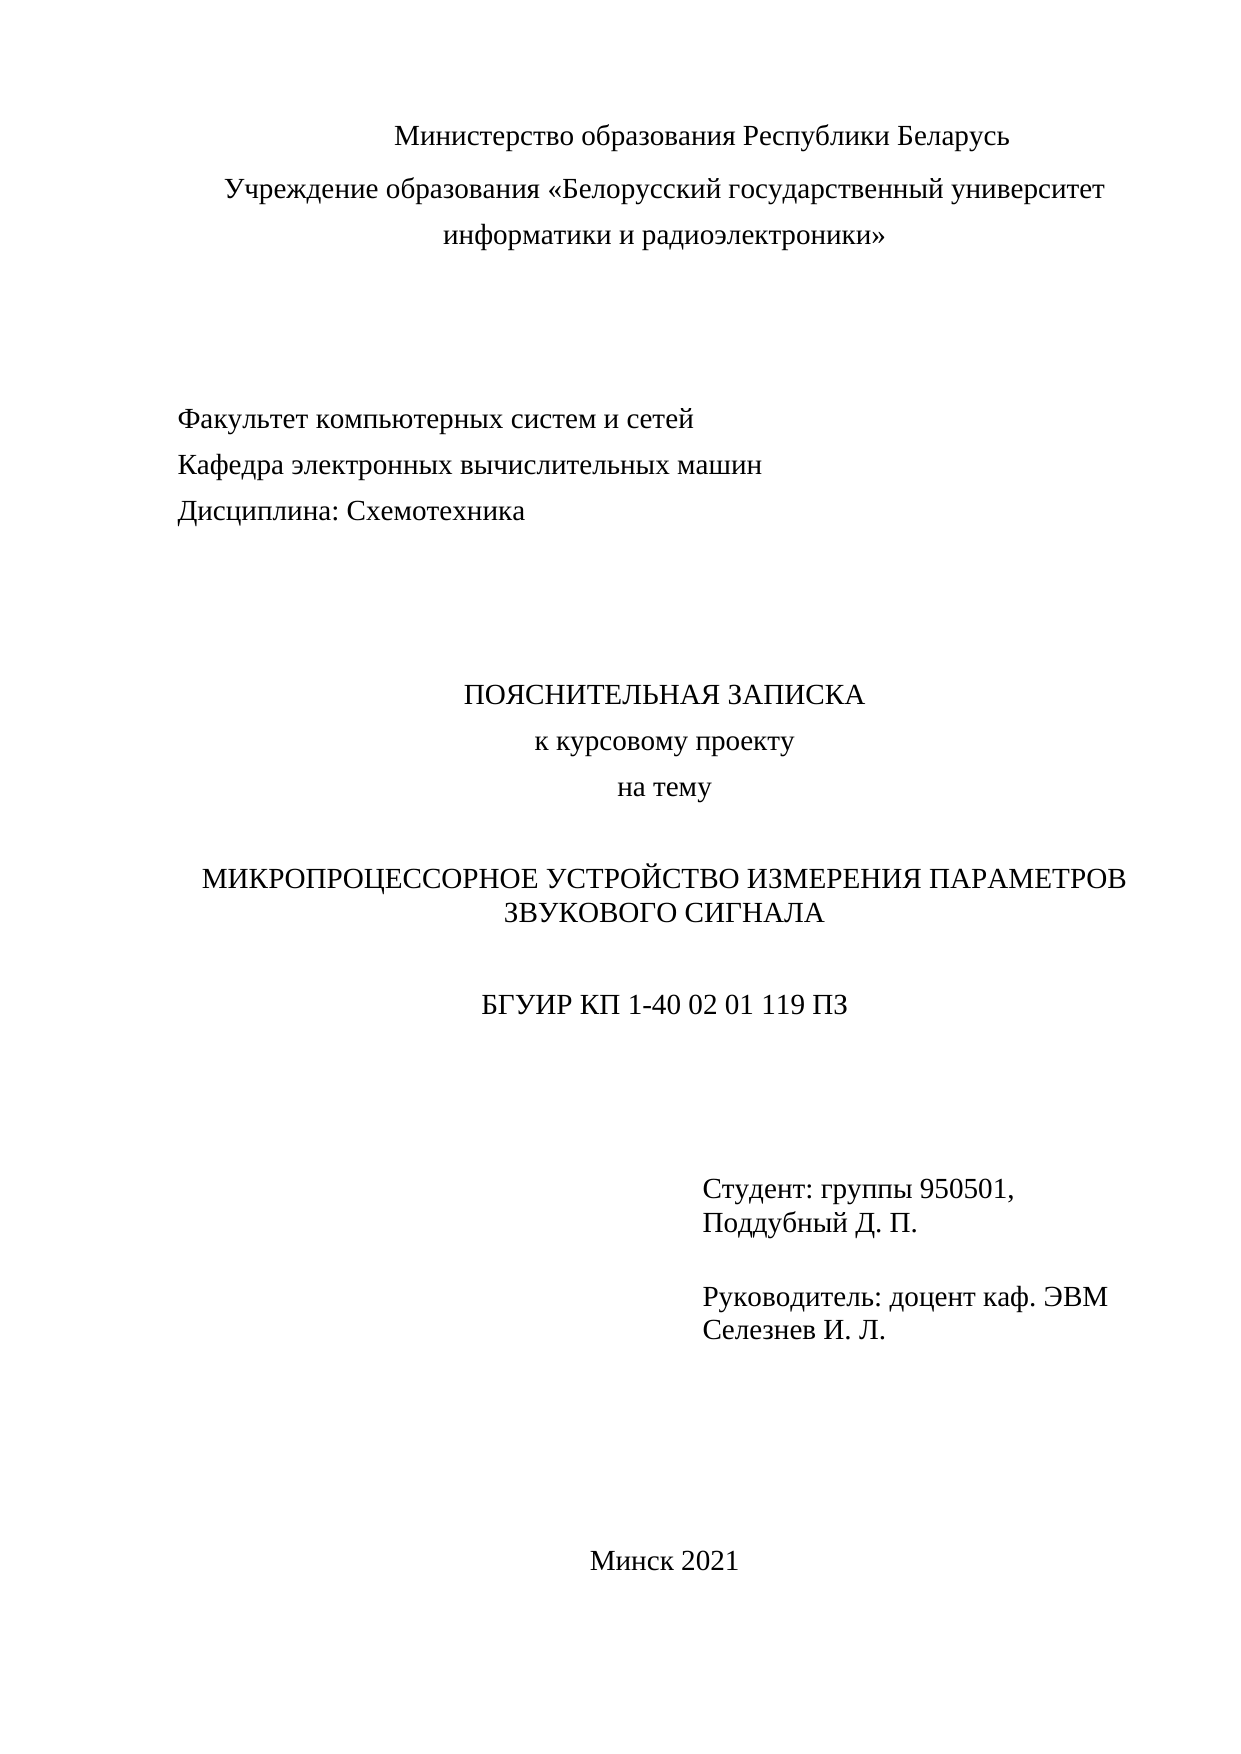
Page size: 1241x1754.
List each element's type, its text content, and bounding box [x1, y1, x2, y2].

text к курсовому проекту [177, 723, 1152, 757]
text Минск 2021 [177, 1543, 1152, 1576]
text Дисциплина: Схемотехника [177, 493, 1152, 527]
text Учреждение образования «Белорусский государственный университет [177, 171, 1152, 204]
text на тему [177, 769, 1152, 803]
text Студент: группы 950501, Поддубный Д. П. [702, 1171, 1152, 1266]
text МИКРОПРОЦЕССОРНОЕ УСТРОЙСТВО ИЗМЕРЕНИЯ ПАРАМЕТРОВ ЗВУКОВОГО СИГНАЛА [177, 862, 1152, 929]
text Министерство образования Республики Беларусь [177, 118, 1152, 152]
text Факультет компьютерных систем и сетей [177, 401, 1152, 435]
text Руководитель: доцент каф. ЭВМ Селезнев И. Л. [702, 1279, 1152, 1346]
text Кафедра электронных вычислительных машин [177, 447, 1152, 481]
text информатики и радиоэлектроники» [177, 217, 1152, 251]
text ПОЯСНИТЕЛЬНАЯ ЗАПИСКА [177, 677, 1152, 711]
text БГУИР КП 1-40 02 01 119 ПЗ [177, 987, 1152, 1021]
